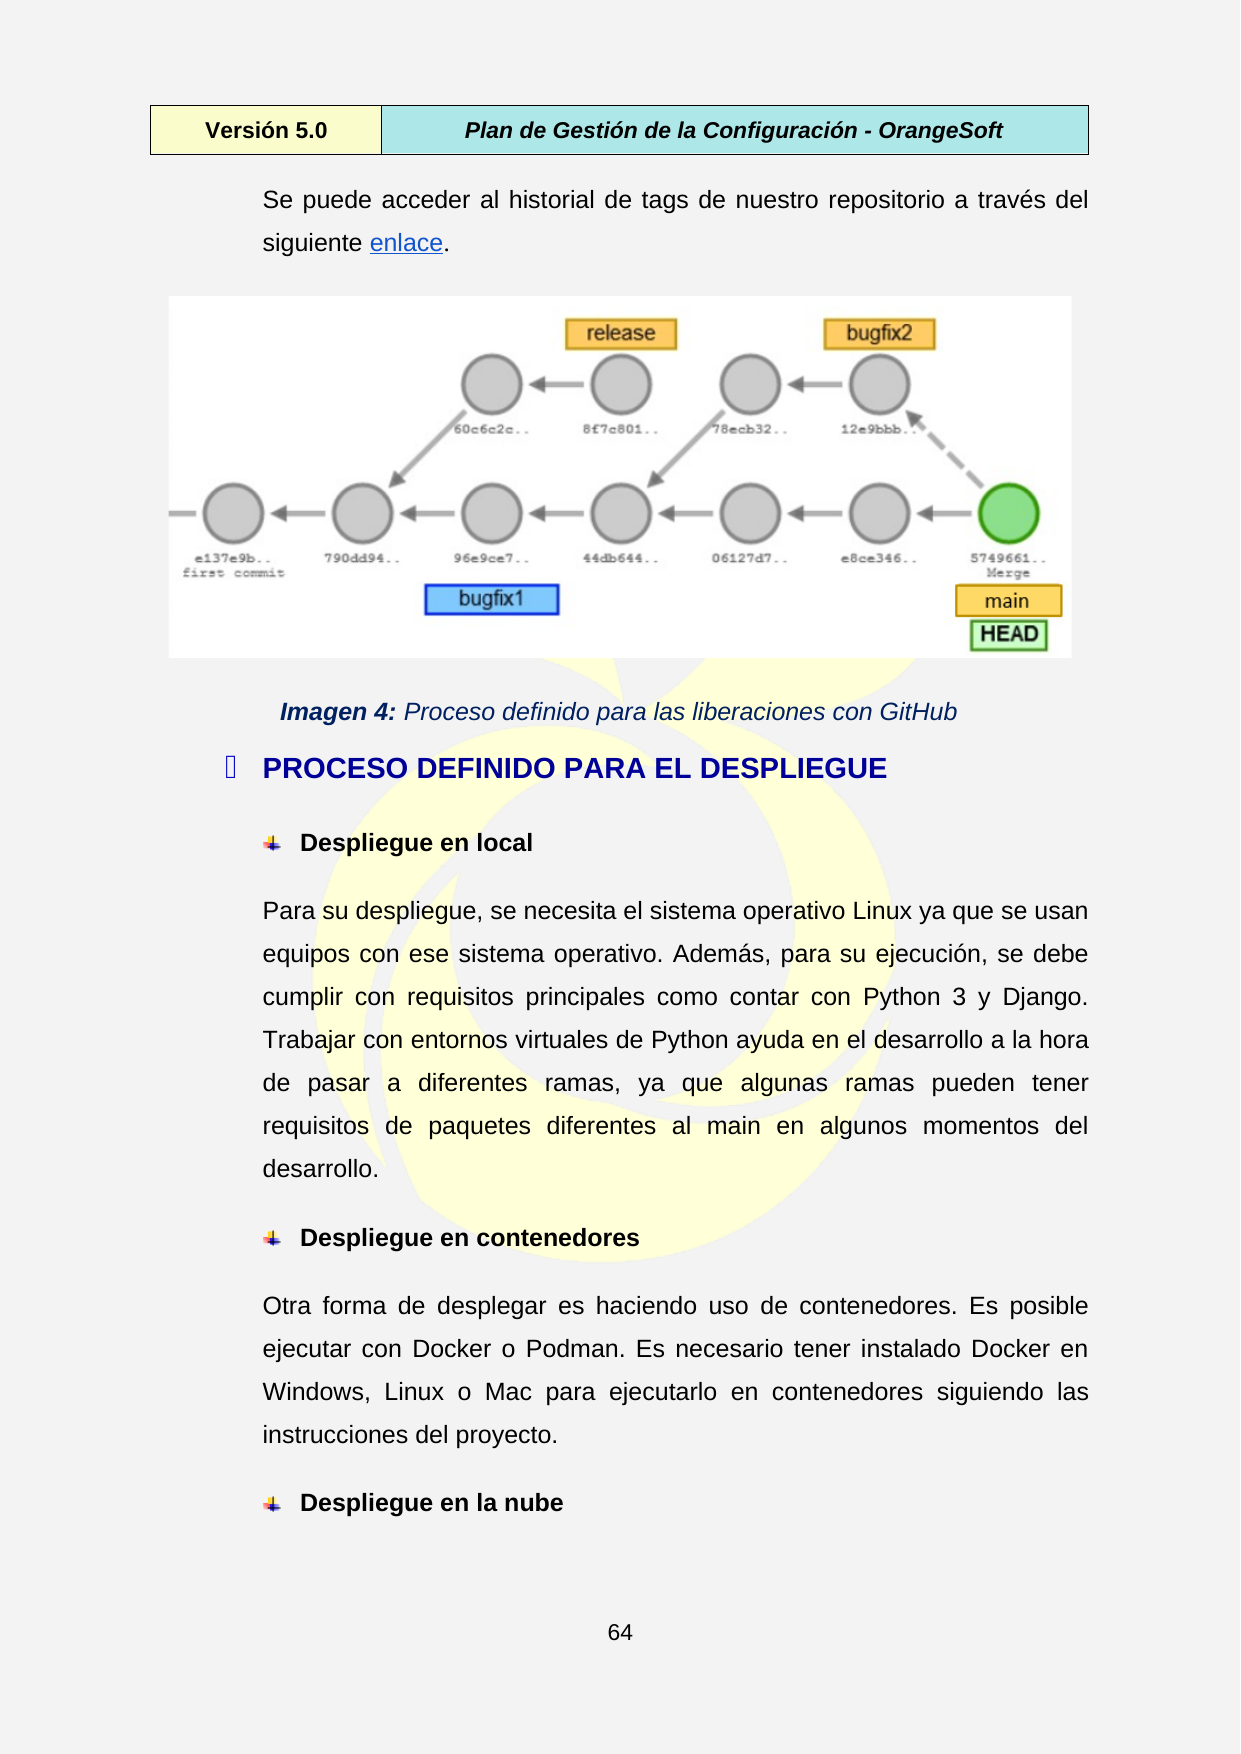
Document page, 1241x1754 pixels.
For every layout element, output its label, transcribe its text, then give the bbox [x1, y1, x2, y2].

list Despliegue en la nube [262, 1488, 1090, 1517]
picture [263, 1495, 281, 1512]
picture [263, 834, 281, 851]
picture [263, 1229, 281, 1246]
list Despliegue en local [262, 828, 1090, 856]
list PROCESO DEFINIDO PARA EL DESPLIEGUE [225, 751, 1090, 785]
list Despliegue en contenedores [262, 1223, 1090, 1251]
picture [168, 296, 1072, 658]
text Para su despliegue, se necesita el sistema operativo Linux ya que se usan equipos con ese sistema operativo. Además, para su ejecución, se debe cumplir con requisitos principales como contar con Python 3 y Django. Trabajar con entornos virtuales de Python ayuda en el desarrollo a la hora de pasar a diferentes ramas, ya que algunas ramas pueden tener requisitos de paquetes diferentes al main en algunos momentos del desarrollo. [262, 896, 1090, 1183]
text Imagen 4: Proceso definido para las liberaciones con GitHub [150, 697, 1090, 726]
text Otra forma de desplegar es haciendo uso de contenedores. Es posible ejecutar con Docker o Podman. Es necesario tener instalado Docker en Windows, Linux o Mac para ejecutarlo en contenedores siguiendo las instrucciones del proyecto. [262, 1291, 1090, 1449]
text Se puede acceder al historial de tags de nuestro repositorio a través del siguiente enlace. [262, 185, 1090, 257]
